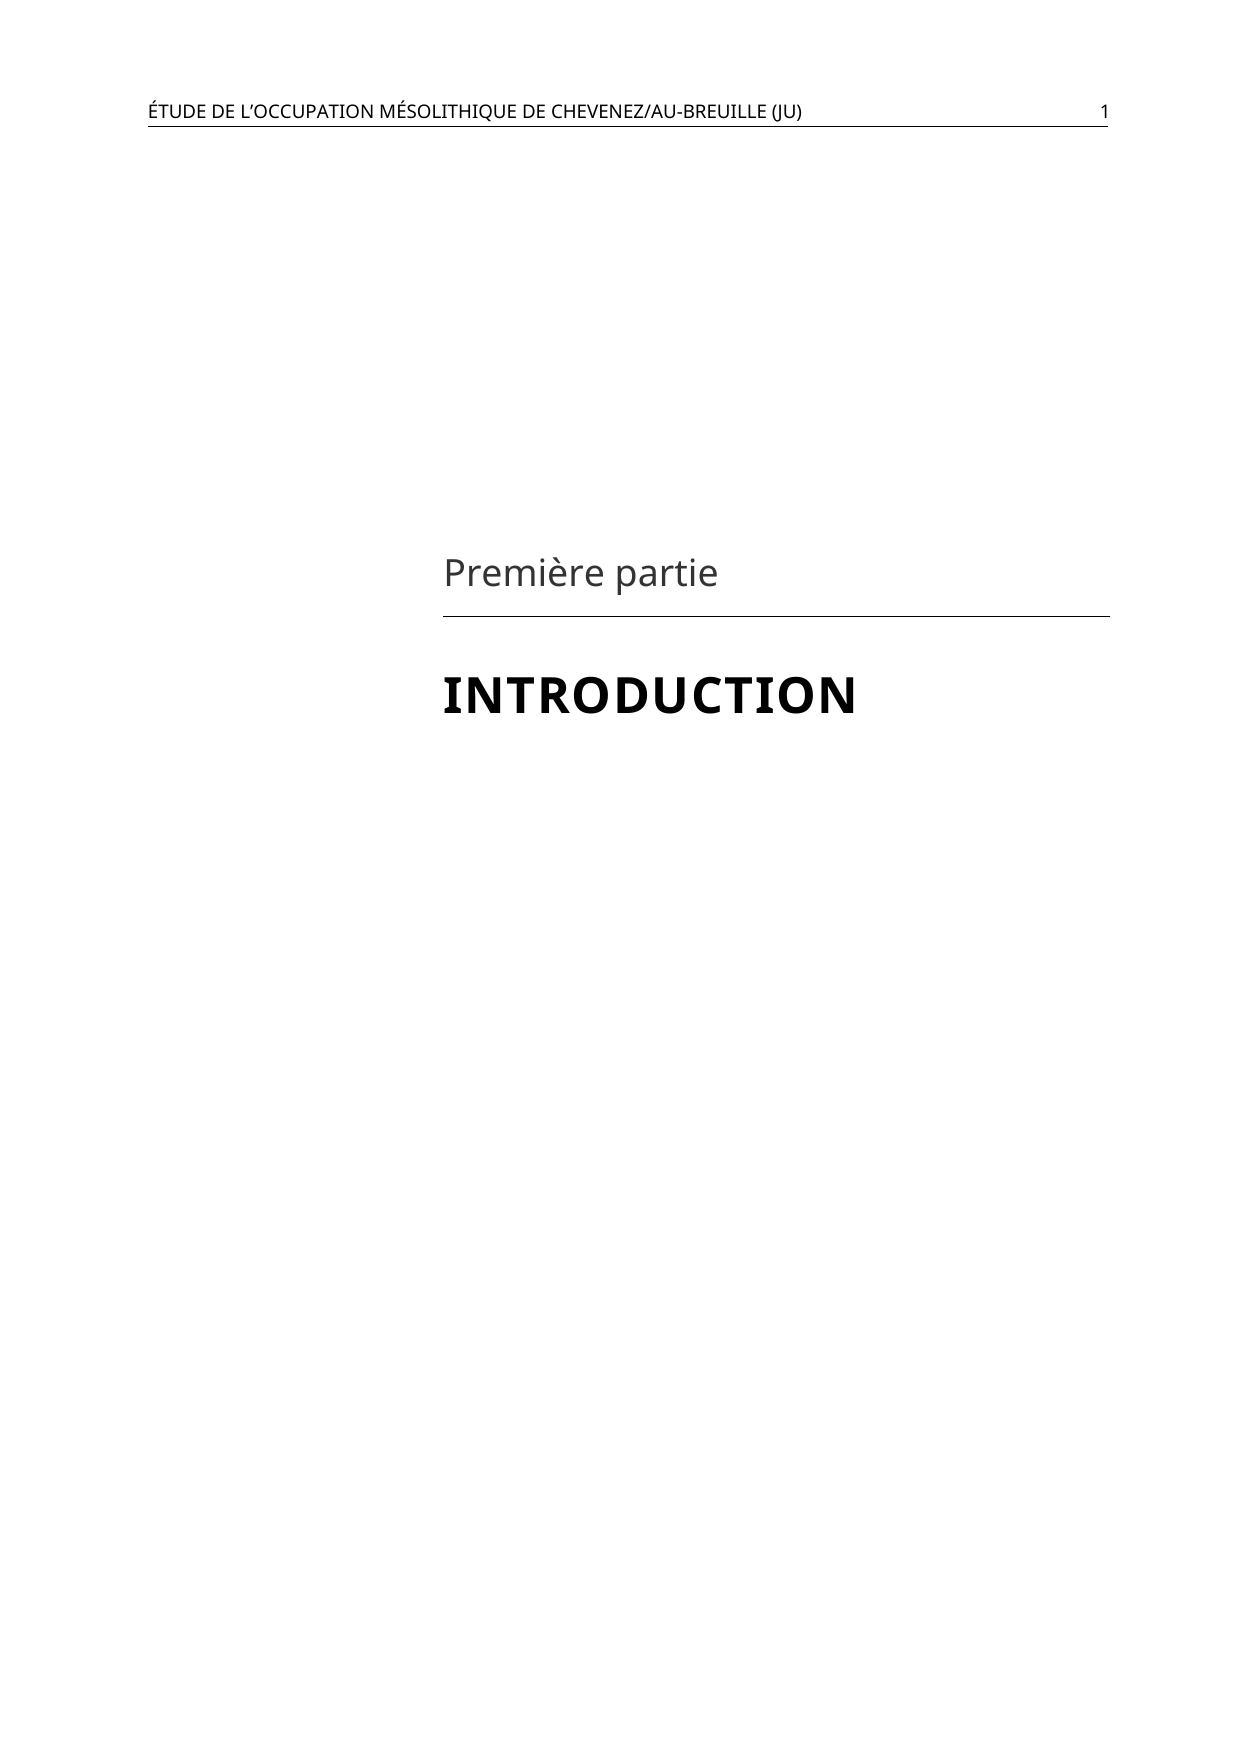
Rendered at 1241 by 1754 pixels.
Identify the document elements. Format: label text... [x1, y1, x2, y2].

text Première partie [443, 547, 1110, 616]
subtitle Introduction [443, 660, 1110, 728]
